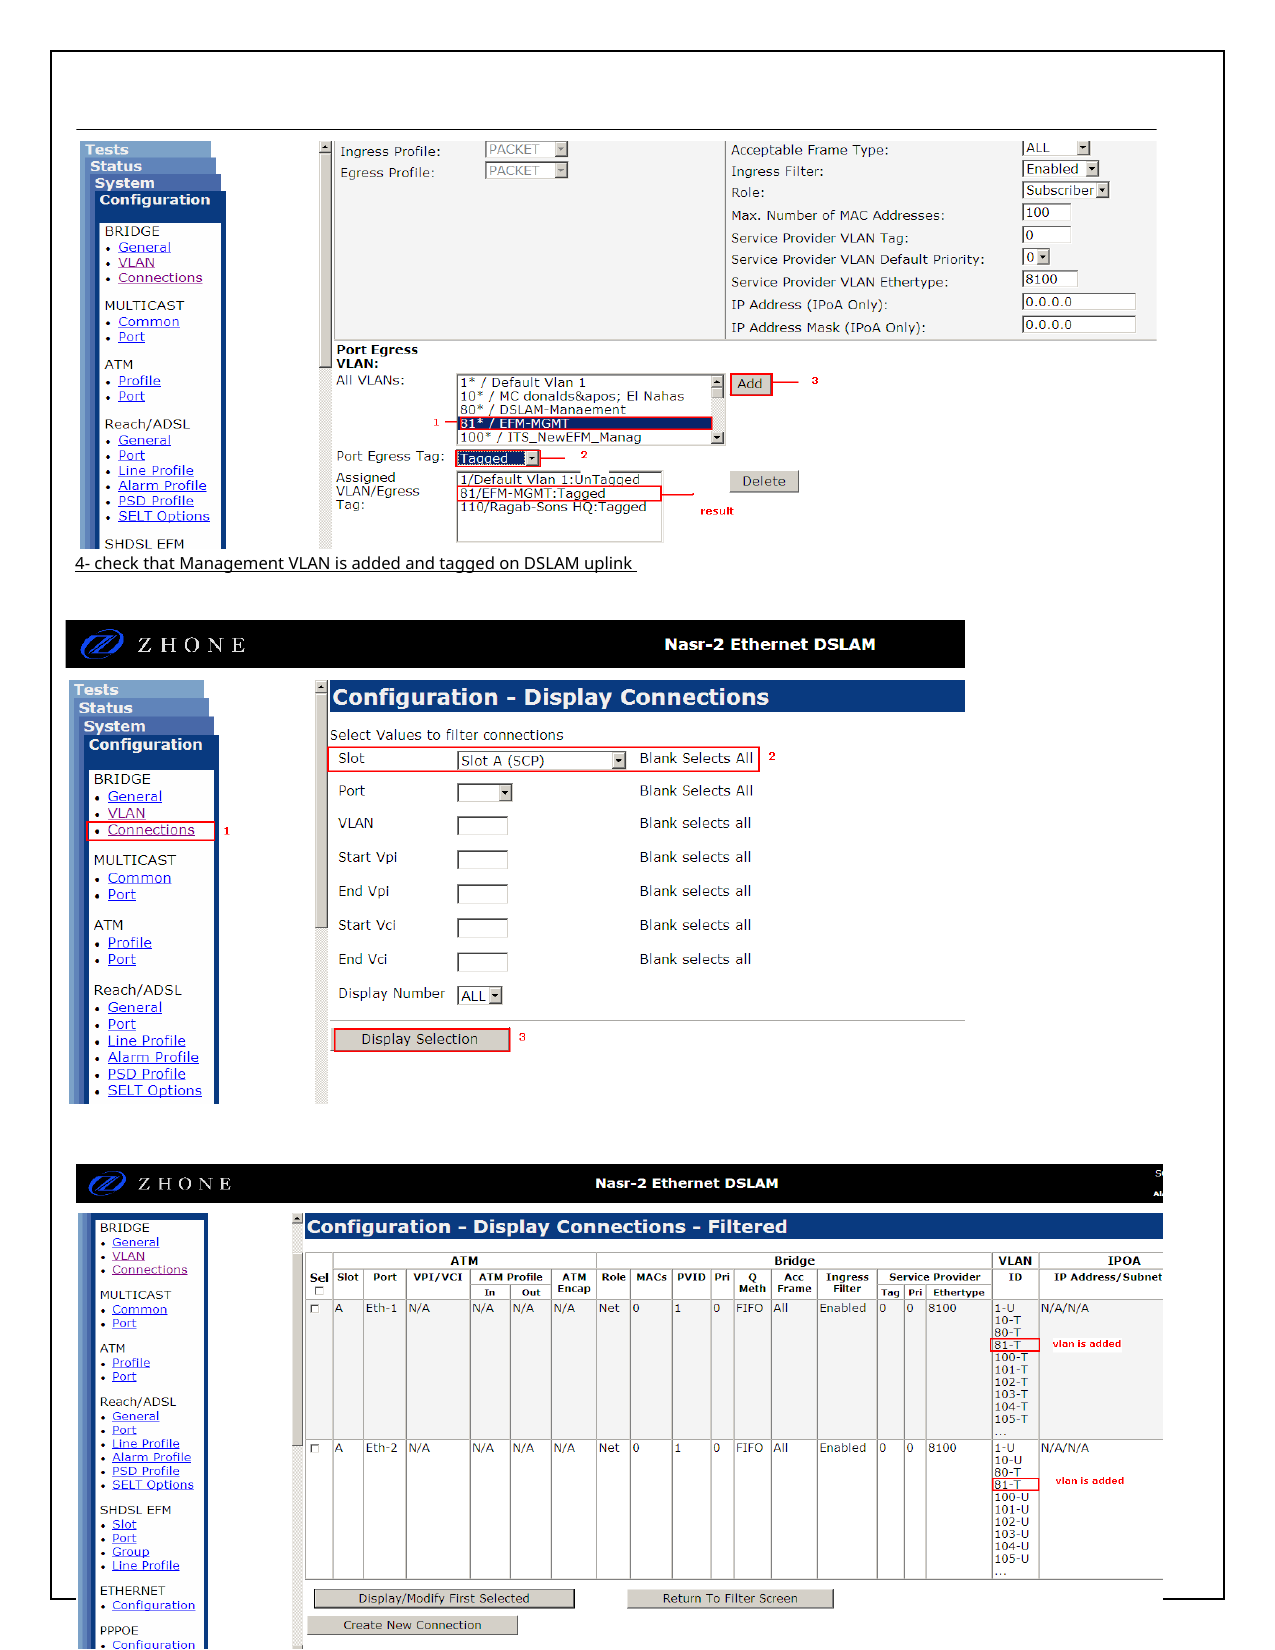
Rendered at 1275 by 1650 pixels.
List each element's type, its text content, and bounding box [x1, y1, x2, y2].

picture [75, 129, 1157, 548]
picture [65, 620, 965, 1104]
picture [75, 1164, 1163, 1649]
